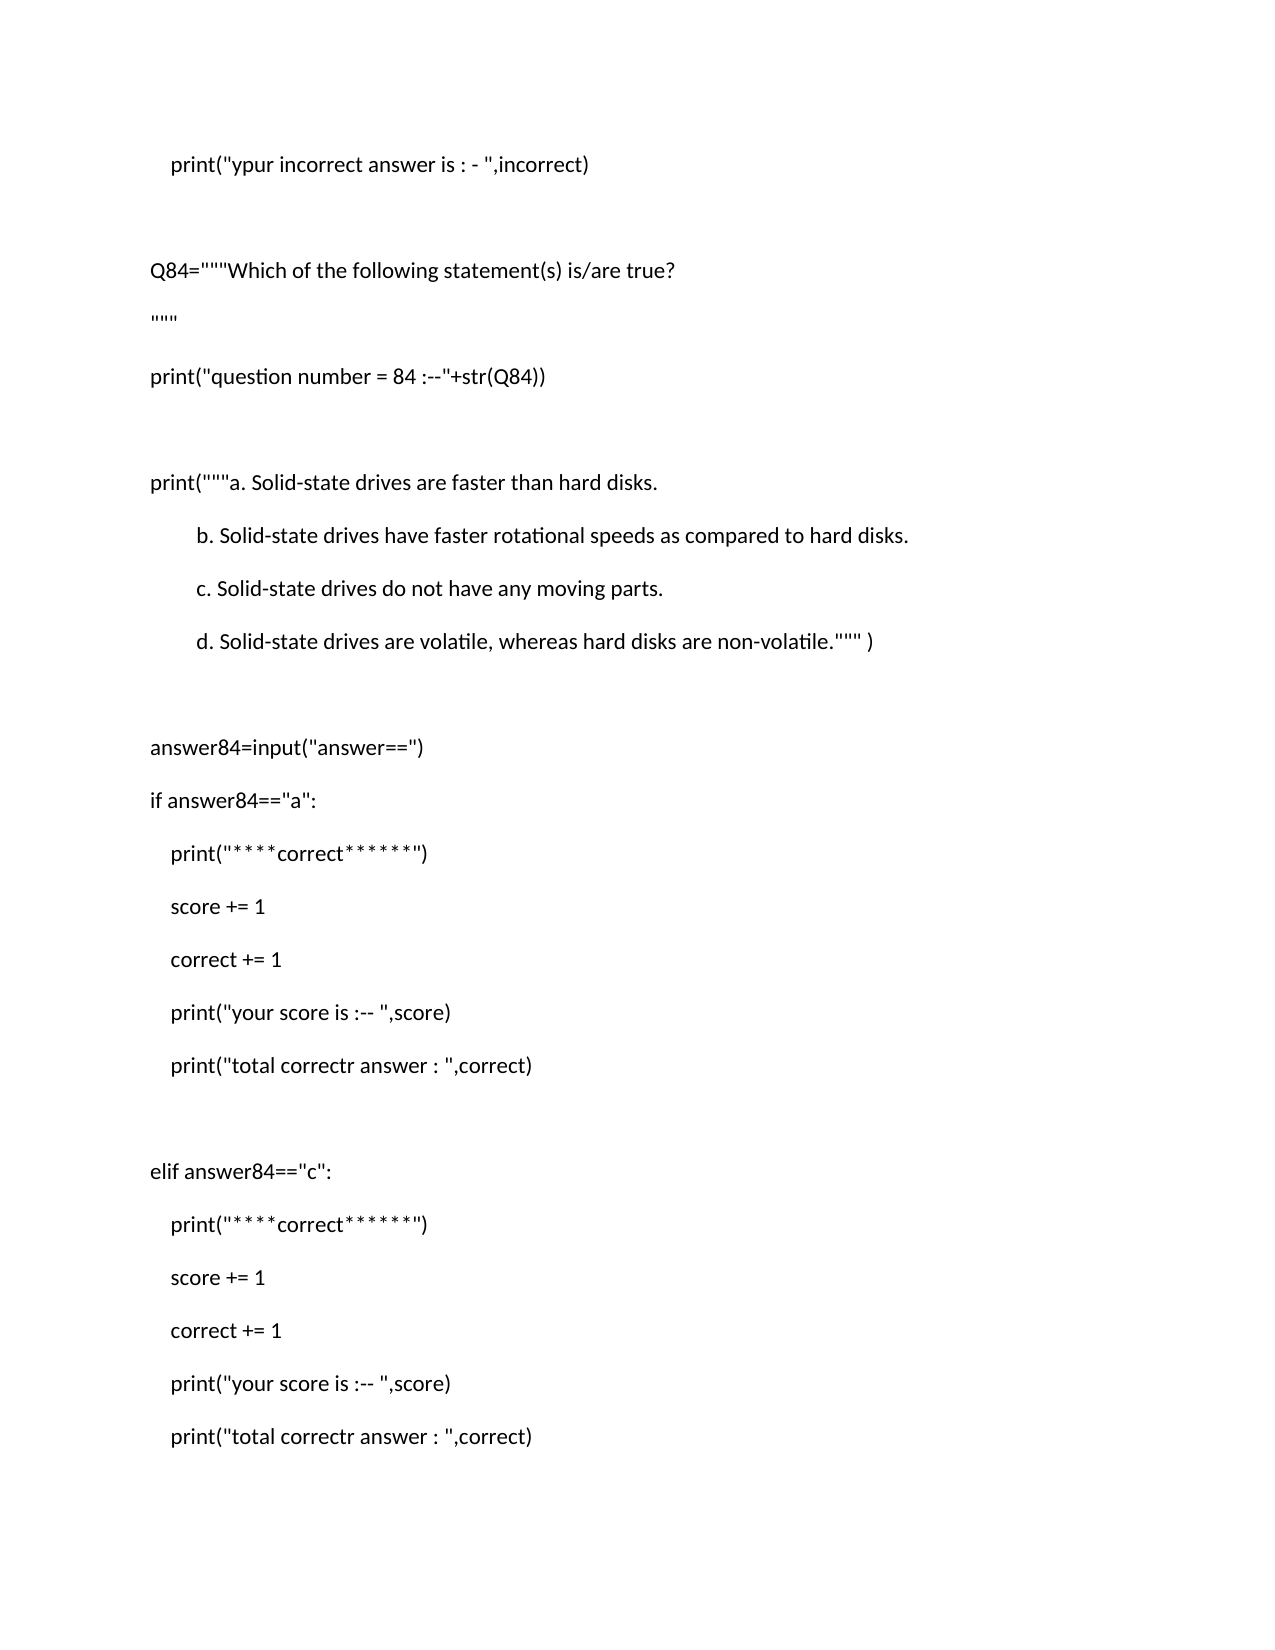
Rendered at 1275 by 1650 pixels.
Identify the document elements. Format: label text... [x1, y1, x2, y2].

text elif answer84=="c": [150, 1157, 1125, 1185]
text correct += 1 [150, 945, 1125, 973]
text print("ypur incorrect answer is : - ",incorrect) [150, 150, 1125, 178]
text answer84=input("answer==") [150, 733, 1125, 761]
text Q84="""Which of the following statement(s) is/are true? [150, 256, 1125, 284]
text print("your score is :-- ",score) [150, 1369, 1125, 1397]
text print("****correct******") [150, 1210, 1125, 1238]
text c. Solid-state drives do not have any moving parts. [150, 574, 1125, 602]
text print("your score is :-- ",score) [150, 998, 1125, 1026]
text print("""a. Solid-state drives are faster than hard disks. [150, 468, 1125, 496]
text print("total correctr answer : ",correct) [150, 1051, 1125, 1079]
text print("total correctr answer : ",correct) [150, 1422, 1125, 1451]
text print("****correct******") [150, 839, 1125, 867]
text b. Solid-state drives have faster rotational speeds as compared to hard disks. [150, 521, 1125, 549]
text if answer84=="a": [150, 786, 1125, 814]
text """ [150, 309, 1125, 337]
text score += 1 [150, 892, 1125, 920]
text correct += 1 [150, 1316, 1125, 1344]
text score += 1 [150, 1263, 1125, 1291]
text d. Solid-state drives are volatile, whereas hard disks are non-volatile.""" ) [150, 627, 1125, 655]
text print("question number = 84 :--"+str(Q84)) [150, 362, 1125, 390]
